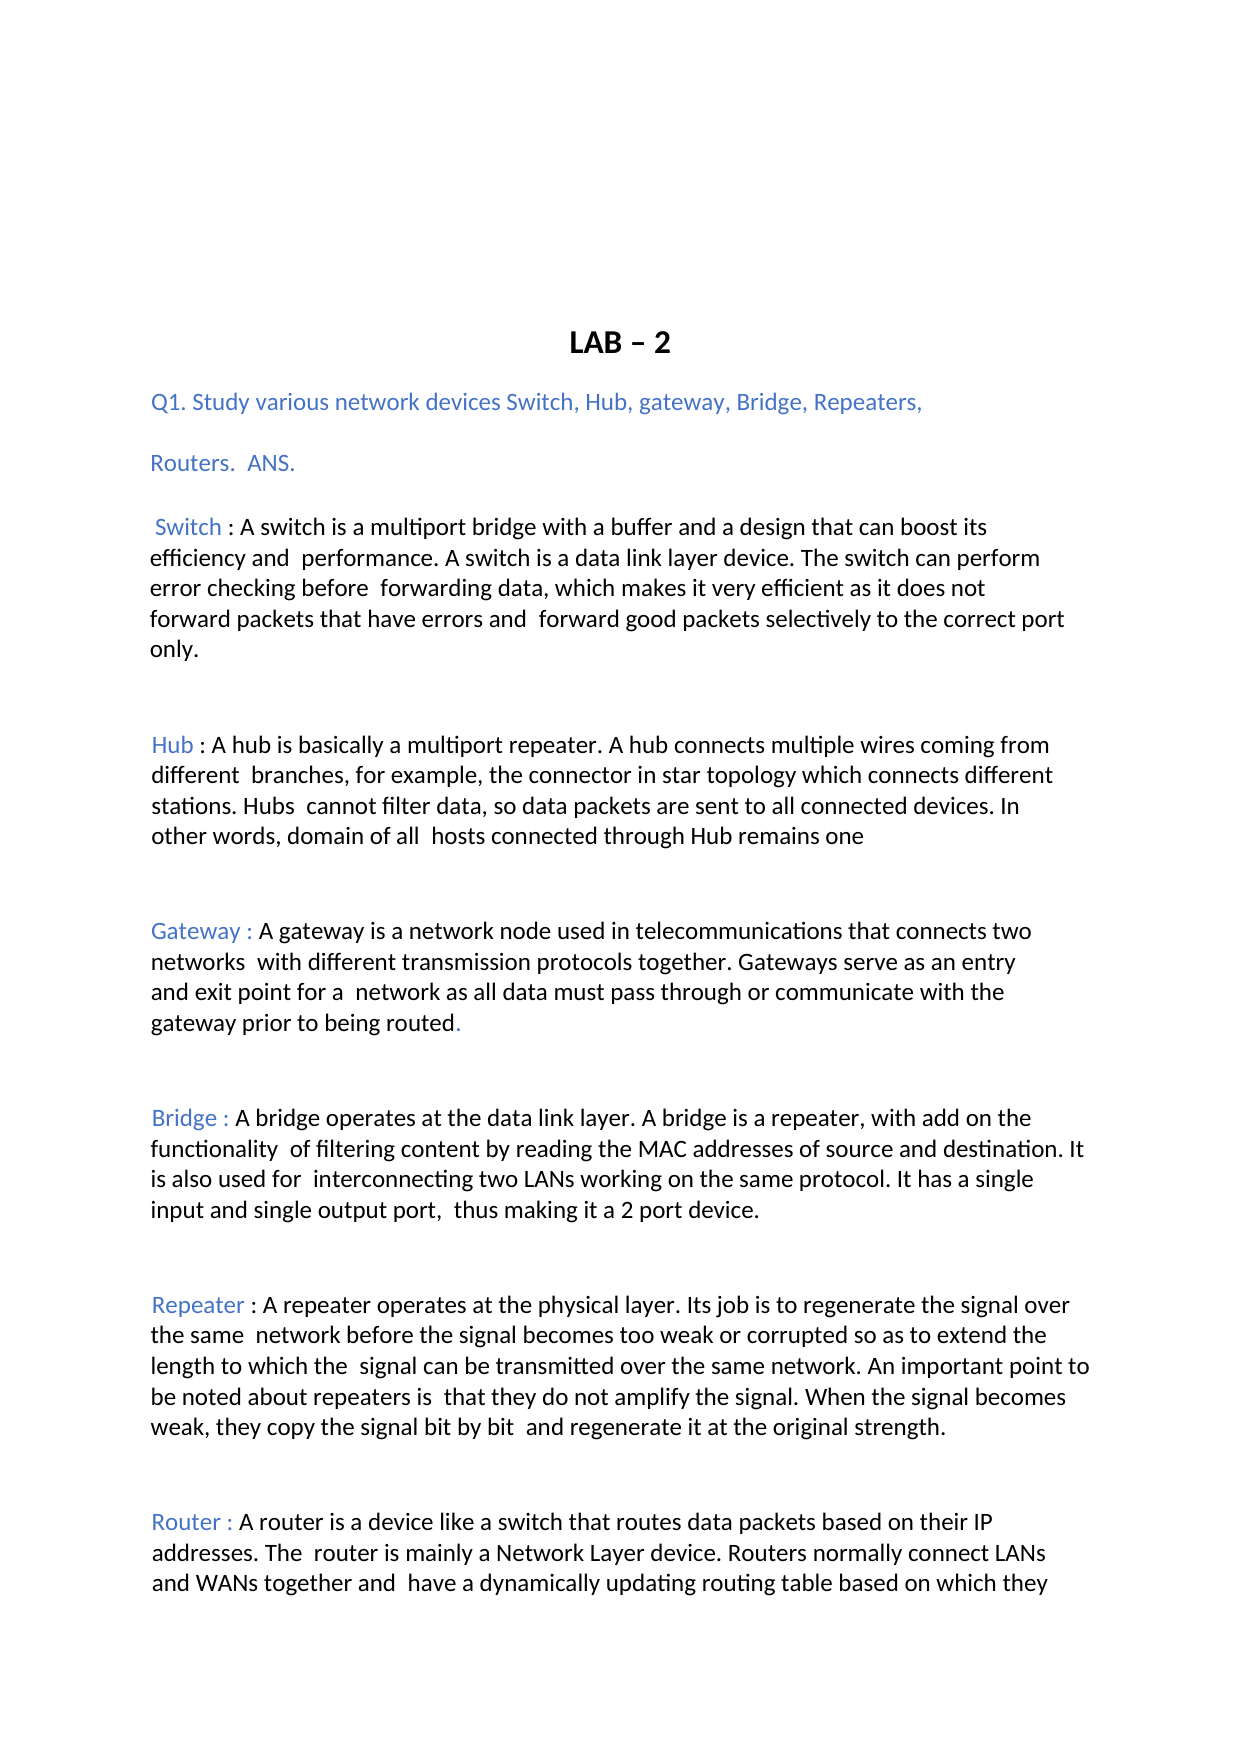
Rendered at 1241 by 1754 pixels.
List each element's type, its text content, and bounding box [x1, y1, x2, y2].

text LAB – 2 [150, 321, 1090, 362]
text Switch : A switch is a multiport bridge with a buffer and a design that can boost its efficiency and performance. A switch is a data link layer device. The switch can perform error checking before forwarding data, which makes it very efficient as it does not forward packets that have errors and forward good packets selectively to the correct port only. [149, 511, 1066, 664]
text Bridge : A bridge operates at the data link layer. A bridge is a repeater, with add on the functionality of filtering content by reading the MAC addresses of source and destination. It is also used for interconnecting two LANs working on the same protocol. It has a single input and single output port, thus making it a 2 port device. [150, 1102, 1091, 1224]
text Repeater : A repeater operates at the physical layer. Its job is to regenerate the signal over the same network before the signal becomes too weak or corrupted so as to extend the length to which the signal can be transmitted over the same network. An important point to be noted about repeaters is that they do not amplify the signal. When the signal becomes weak, they copy the signal bit by bit and regenerate it at the original strength. [150, 1289, 1090, 1442]
text Q1. Study various network devices Switch, Hub, gateway, Bridge, Repeaters, Routers. ANS. [150, 386, 971, 477]
text Hub : A hub is basically a multiport repeater. A hub connects multiple wires coming from different branches, for example, the connector in star topology which connects different stations. Hubs cannot filter data, so data packets are sent to all connected devices. In other words, domain of all hosts connected through Hub remains one [151, 729, 1072, 851]
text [151, 1506, 1075, 1598]
text Gateway : A gateway is a network node used in telecommunications that connects two networks with different transmission protocols together. Gateways serve as an entry and exit point for a network as all data must pass through or communicate with the gateway prior to being routed. [151, 915, 1058, 1037]
